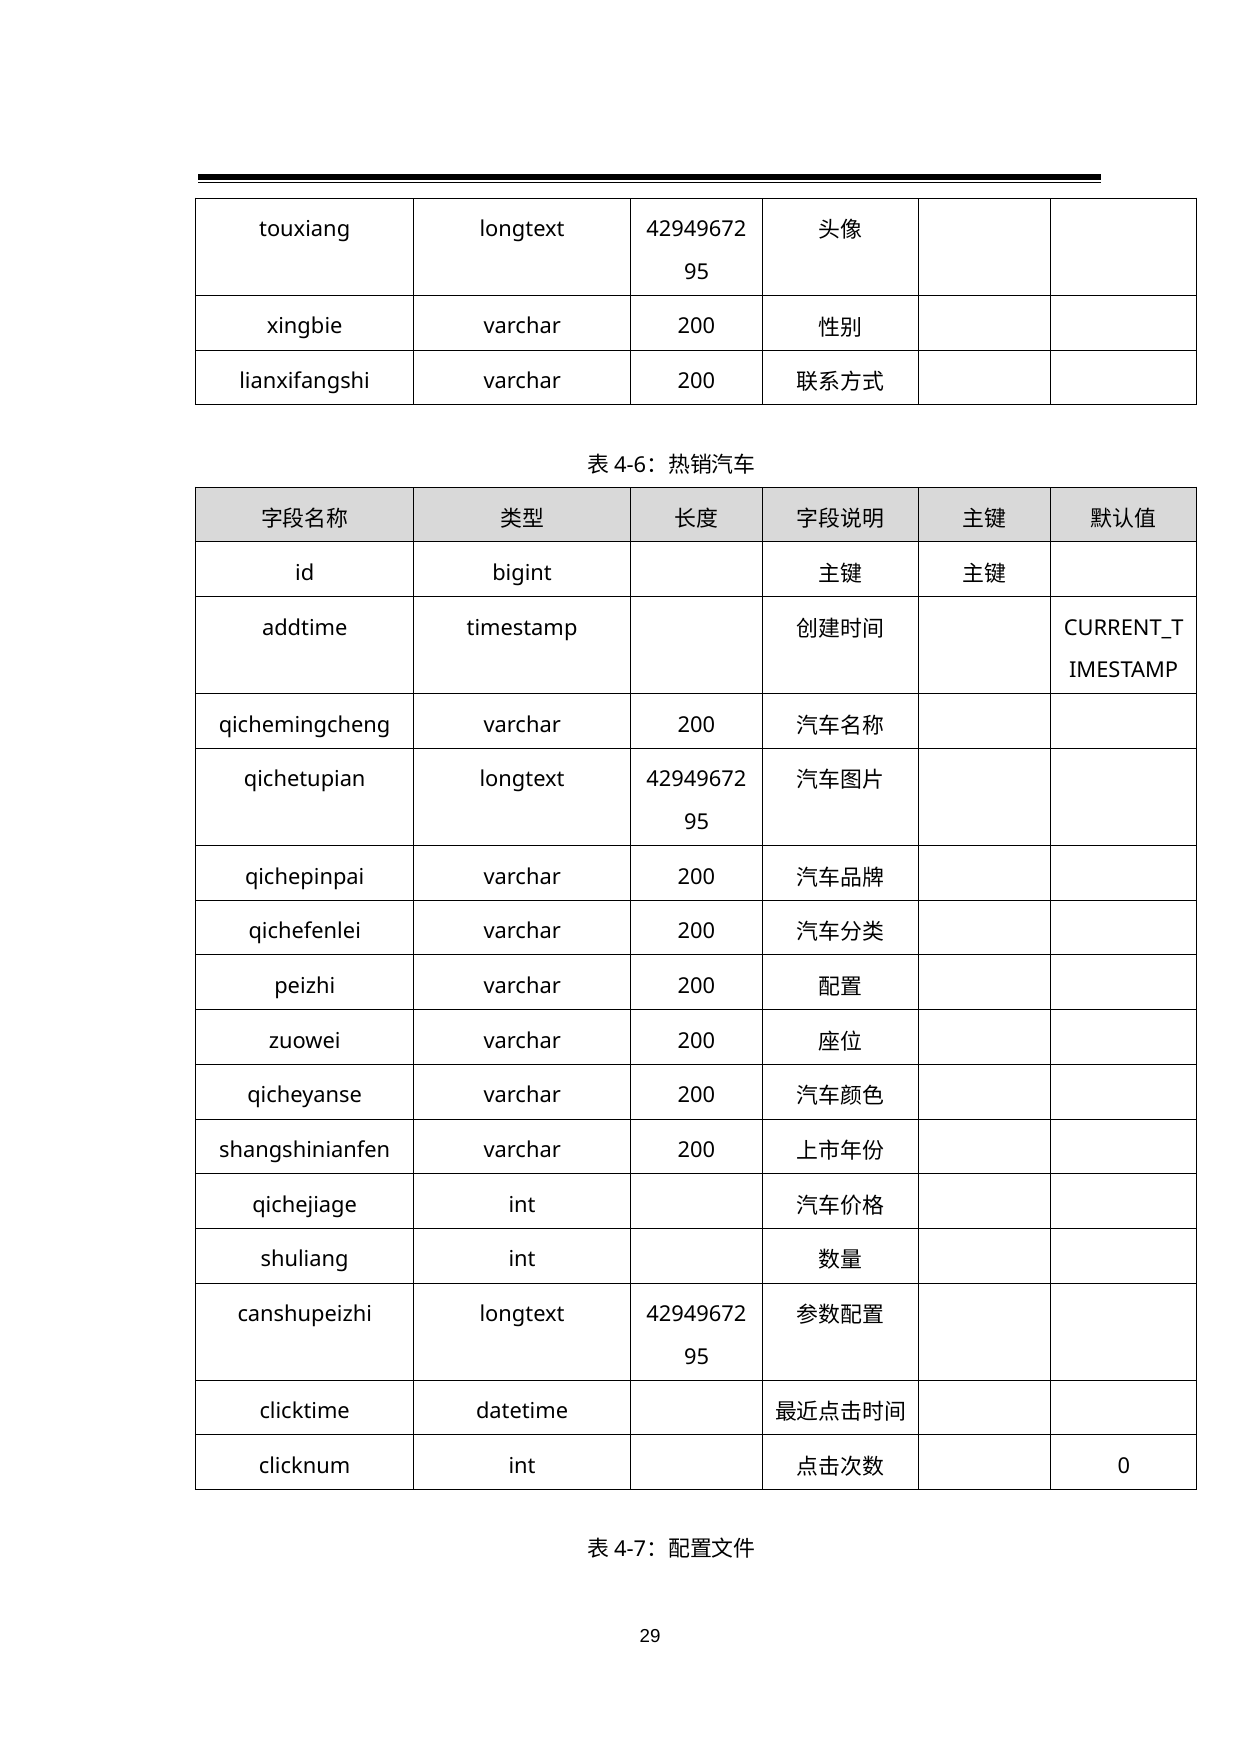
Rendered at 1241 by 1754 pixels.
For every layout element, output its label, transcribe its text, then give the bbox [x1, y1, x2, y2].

table_cell 汽车分类 [763, 901, 918, 954]
table_cell [919, 1120, 1050, 1173]
table_cell [1051, 955, 1196, 1009]
table_cell 上市年份 [763, 1120, 918, 1173]
table_cell 0 [1051, 1435, 1196, 1489]
table_cell 200 [631, 1120, 762, 1173]
table_cell 200 [631, 296, 762, 349]
table_cell clicktime [196, 1381, 413, 1434]
table_cell [919, 1229, 1050, 1282]
table_cell varchar [414, 296, 630, 349]
table_cell varchar [414, 901, 630, 954]
table_cell clicknum [196, 1435, 413, 1489]
table_cell qichefenlei [196, 901, 413, 954]
table_cell int [414, 1229, 630, 1282]
table_cell [631, 1435, 762, 1489]
table_cell 座位 [763, 1010, 918, 1064]
table_cell 数量 [763, 1229, 918, 1282]
table_cell [919, 1435, 1050, 1489]
table_cell [1051, 296, 1196, 349]
table_cell [631, 1381, 762, 1434]
table_cell 性别 [763, 296, 918, 349]
table_cell shangshinianfen [196, 1120, 413, 1173]
table_cell 4294967295 [631, 1284, 762, 1380]
table_cell id [196, 542, 413, 596]
table_cell int [414, 1435, 630, 1489]
table_cell [919, 1010, 1050, 1064]
table_cell varchar [414, 1120, 630, 1173]
table_cell 配置 [763, 955, 918, 1009]
table_cell [1051, 1229, 1196, 1282]
table_cell CURRENT_TIMESTAMP [1051, 597, 1196, 693]
table_cell [919, 199, 1050, 295]
table_cell datetime [414, 1381, 630, 1434]
table_cell addtime [196, 597, 413, 693]
table_cell qichetupian [196, 749, 413, 845]
table_cell [919, 1381, 1050, 1434]
text 表4-7：配置文件 [207, 1530, 1093, 1564]
table_cell bigint [414, 542, 630, 596]
table_cell [919, 351, 1050, 404]
table_header 字段名称 [196, 488, 413, 541]
table_cell 200 [631, 1065, 762, 1118]
table_cell [1051, 1174, 1196, 1228]
table_cell [919, 955, 1050, 1009]
table_cell [631, 1174, 762, 1228]
table_header 长度 [631, 488, 762, 541]
table_cell 200 [631, 846, 762, 900]
table_cell [1051, 351, 1196, 404]
table_cell [1051, 694, 1196, 748]
table_cell [1051, 1284, 1196, 1380]
table_cell [1051, 199, 1196, 295]
table_cell 最近点击时间 [763, 1381, 918, 1434]
table_cell [1051, 1010, 1196, 1064]
table_cell 200 [631, 901, 762, 954]
table_cell [919, 901, 1050, 954]
table_cell [919, 597, 1050, 693]
table_cell 头像 [763, 199, 918, 295]
table_cell canshupeizhi [196, 1284, 413, 1380]
table_cell varchar [414, 846, 630, 900]
table_cell [919, 1065, 1050, 1118]
table_cell 主键 [919, 542, 1050, 596]
table_cell [631, 1229, 762, 1282]
table_cell longtext [414, 199, 630, 295]
table_cell qichejiage [196, 1174, 413, 1228]
table_cell [919, 694, 1050, 748]
table_cell lianxifangshi [196, 351, 413, 404]
table_cell varchar [414, 1010, 630, 1064]
table_cell timestamp [414, 597, 630, 693]
table_cell 200 [631, 694, 762, 748]
table_cell qicheyanse [196, 1065, 413, 1118]
table_cell [1051, 846, 1196, 900]
table_cell qichepinpai [196, 846, 413, 900]
table_cell 200 [631, 955, 762, 1009]
table_cell varchar [414, 955, 630, 1009]
table_cell 创建时间 [763, 597, 918, 693]
table_cell [1051, 1381, 1196, 1434]
table_cell [1051, 542, 1196, 596]
table_cell peizhi [196, 955, 413, 1009]
table_cell 汽车图片 [763, 749, 918, 845]
table_cell shuliang [196, 1229, 413, 1282]
table_cell 汽车名称 [763, 694, 918, 748]
table_cell 汽车品牌 [763, 846, 918, 900]
table_cell [919, 846, 1050, 900]
table_header 字段说明 [763, 488, 918, 541]
table_cell longtext [414, 1284, 630, 1380]
table_cell xingbie [196, 296, 413, 349]
table_header 主键 [919, 488, 1050, 541]
table_cell 汽车颜色 [763, 1065, 918, 1118]
table_cell touxiang [196, 199, 413, 295]
table_cell [1051, 1120, 1196, 1173]
table_cell zuowei [196, 1010, 413, 1064]
table_cell qichemingcheng [196, 694, 413, 748]
table_cell 4294967295 [631, 749, 762, 845]
table_cell 参数配置 [763, 1284, 918, 1380]
table_header 默认值 [1051, 488, 1196, 541]
table_cell [919, 1284, 1050, 1380]
table_cell [1051, 1065, 1196, 1118]
table_cell varchar [414, 351, 630, 404]
table_cell [919, 1174, 1050, 1228]
table_cell 点击次数 [763, 1435, 918, 1489]
table_cell 联系方式 [763, 351, 918, 404]
table_cell int [414, 1174, 630, 1228]
table_cell 4294967295 [631, 199, 762, 295]
text 表4-6：热销汽车 [207, 446, 1093, 480]
table_cell 200 [631, 1010, 762, 1064]
table_header 类型 [414, 488, 630, 541]
table_cell 汽车价格 [763, 1174, 918, 1228]
table_cell 主键 [763, 542, 918, 596]
table_cell [631, 542, 762, 596]
table_cell 200 [631, 351, 762, 404]
table_cell [919, 749, 1050, 845]
table_cell longtext [414, 749, 630, 845]
table_cell varchar [414, 694, 630, 748]
table_cell varchar [414, 1065, 630, 1118]
table_cell [1051, 901, 1196, 954]
table_cell [631, 597, 762, 693]
table_cell [919, 296, 1050, 349]
table_cell [1051, 749, 1196, 845]
